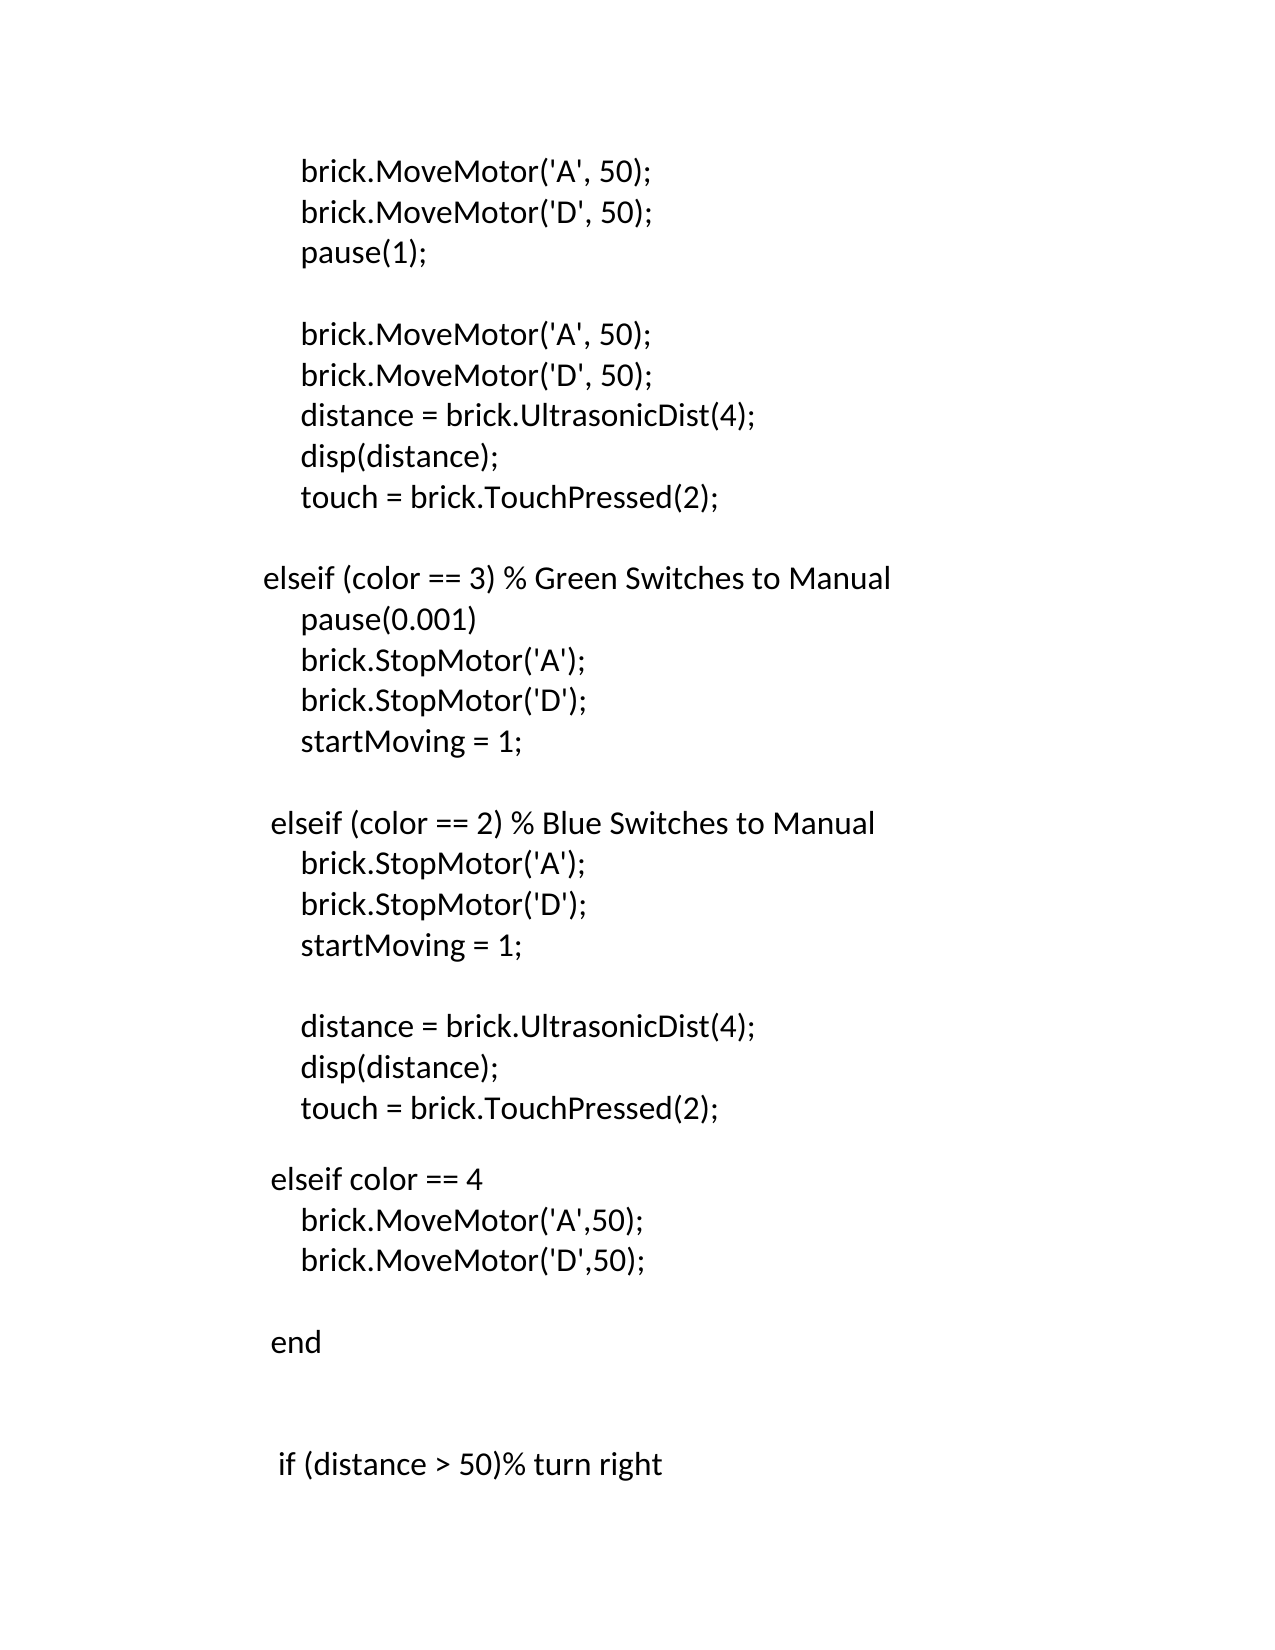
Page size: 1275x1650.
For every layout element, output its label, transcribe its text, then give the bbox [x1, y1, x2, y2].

text brick.StopMotor('A'); [150, 842, 1125, 883]
text pause(1); [150, 231, 1125, 272]
text touch = brick.TouchPressed(2); [150, 476, 1125, 517]
text disp(distance); [150, 435, 1125, 476]
text elseif (color == 2) % Blue Switches to Manual [150, 802, 1125, 842]
text brick.MoveMotor('D', 50); [150, 354, 1125, 394]
text disp(distance); [150, 1046, 1125, 1087]
text startMoving = 1; [150, 924, 1125, 964]
text brick.MoveMotor('D', 50); [150, 191, 1125, 231]
text brick.MoveMotor('A', 50); [150, 150, 1125, 191]
text brick.StopMotor('A'); [150, 639, 1125, 679]
text elseif color == 4 [150, 1158, 1125, 1199]
text brick.StopMotor('D'); [150, 679, 1125, 720]
text startMoving = 1; [150, 720, 1125, 761]
text brick.MoveMotor('A', 50); [150, 313, 1125, 354]
text if (distance > 50)% turn right [150, 1443, 1125, 1484]
text brick.MoveMotor('A',50); [150, 1199, 1125, 1239]
text distance = brick.UltrasonicDist(4); [150, 394, 1125, 435]
text distance = brick.UltrasonicDist(4); [150, 1005, 1125, 1046]
text brick.MoveMotor('D',50); [150, 1239, 1125, 1280]
text brick.StopMotor('D'); [150, 883, 1125, 924]
text elseif (color == 3) % Green Switches to Manual [150, 557, 1125, 598]
text pause(0.001) [150, 598, 1125, 639]
text end [150, 1321, 1125, 1362]
text touch = brick.TouchPressed(2); [150, 1087, 1125, 1127]
